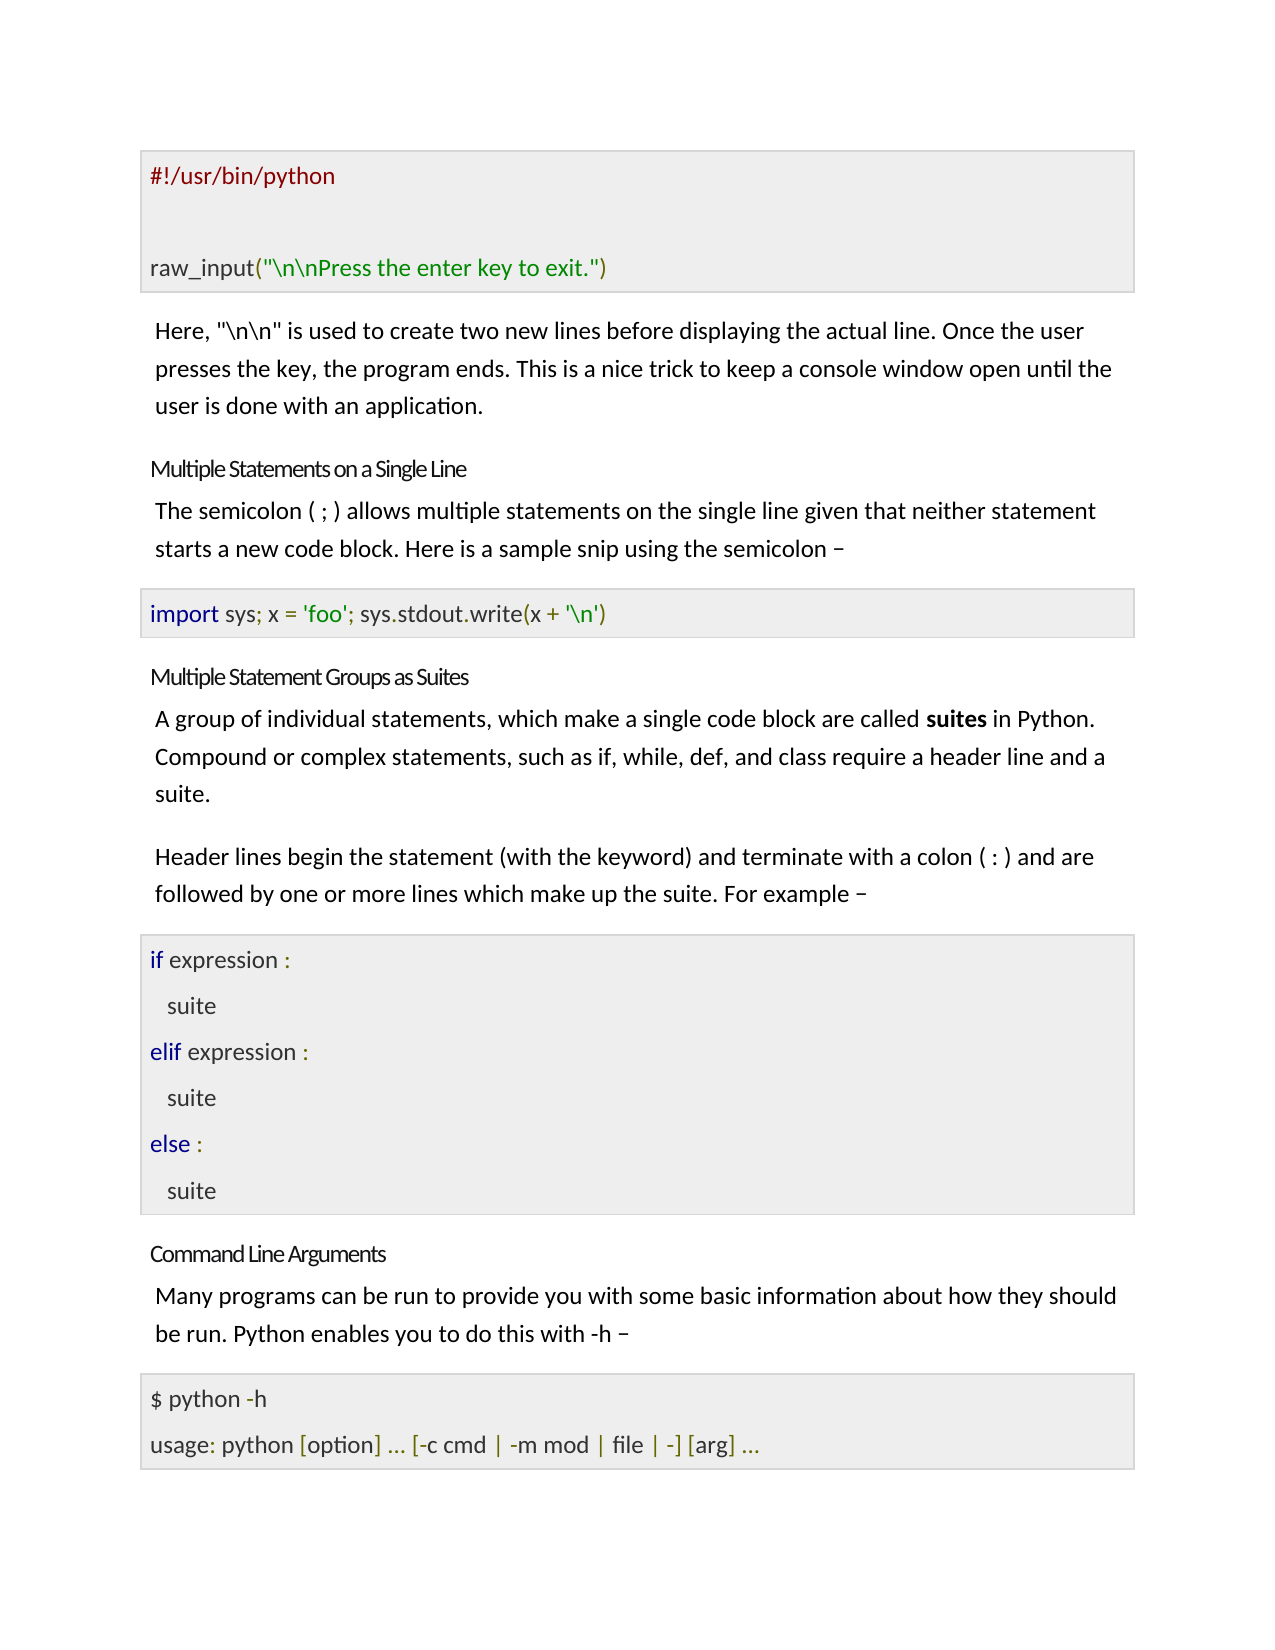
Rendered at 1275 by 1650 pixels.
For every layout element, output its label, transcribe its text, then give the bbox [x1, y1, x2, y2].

text Header lines begin the statement (with the keyword) and terminate with a colon ( : ) and are followed by one or more lines which make up the suite. For example − [155, 834, 1120, 909]
text Command Line Arguments [150, 1231, 1120, 1268]
text suite [142, 1073, 1133, 1113]
text Many programs can be run to provide you with some basic information about how they should be run. Python enables you to do this with -h − [155, 1273, 1120, 1348]
text $ python -h [142, 1375, 1133, 1414]
text Multiple Statements on a Single Line [150, 446, 1120, 483]
text A group of individual statements, which make a single code block are called suites in Python. Compound or complex statements, such as if, while, def, and class require a header line and a suite. [155, 697, 1120, 809]
text if expression : [142, 936, 1133, 974]
text The semicolon ( ; ) allows multiple statements on the single line given that neither statement starts a new code block. Here is a sample snip using the semicolon − [155, 488, 1120, 563]
text suite [142, 980, 1133, 1021]
text import sys; x = 'foo'; sys.stdout.write(x + '\n') [142, 590, 1133, 637]
text suite [142, 1165, 1133, 1214]
text elif expression : [142, 1026, 1133, 1067]
text #!/usr/bin/python [142, 152, 1133, 190]
text Here, "\n\n" is used to create two new lines before displaying the actual line. Once the user presses the key, the program ends. This is a nice trick to keep a console window open until the user is done with an application. [155, 308, 1120, 421]
text raw_input("\n\nPress the enter key to exit.") [142, 242, 1133, 291]
text Multiple Statement Groups as Suites [150, 654, 1120, 692]
text else : [142, 1119, 1133, 1159]
text usage: python [option] ... [-c cmd | -m mod | file | -] [arg] ... [142, 1419, 1133, 1468]
